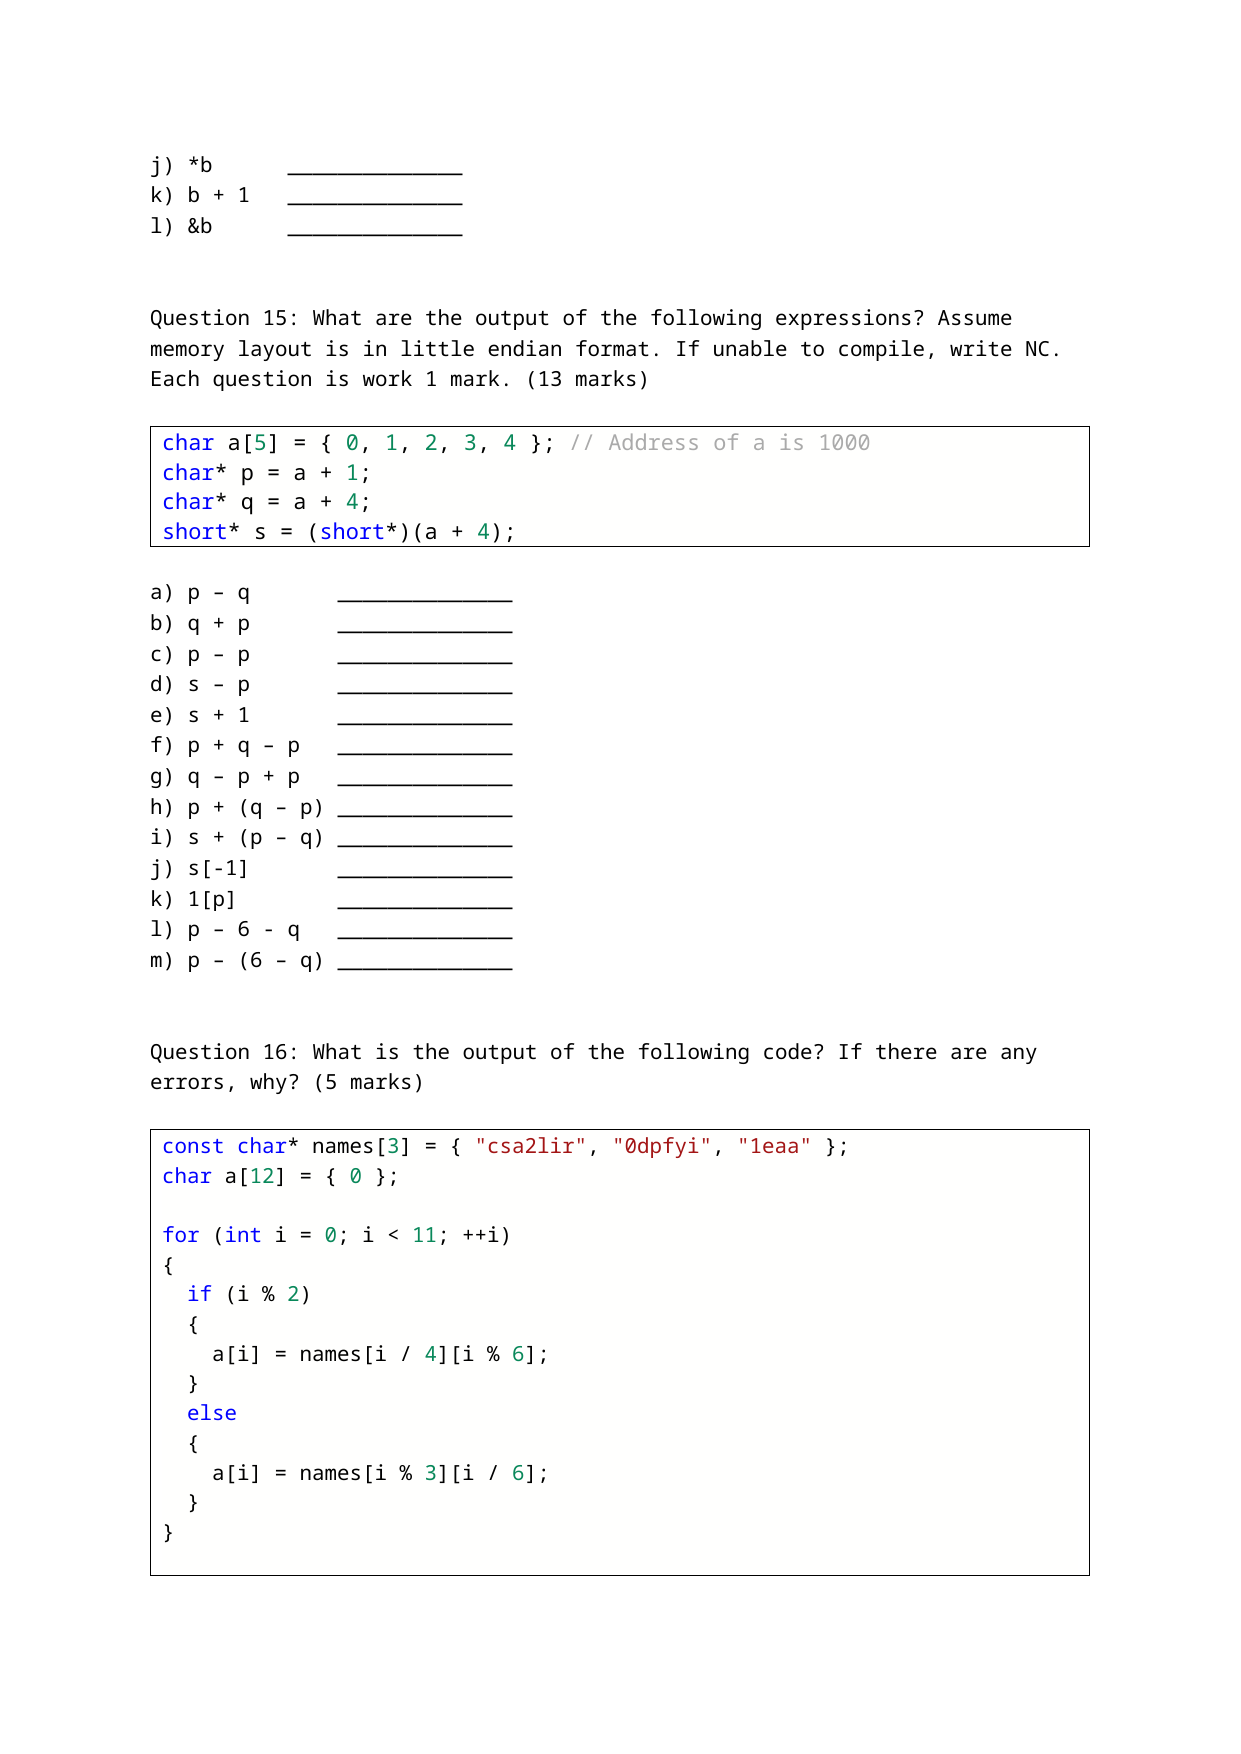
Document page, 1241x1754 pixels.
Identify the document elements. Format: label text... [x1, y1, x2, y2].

text Question 16: What is the output of the following code? If there are any errors, why? (5 marks) [150, 1037, 1090, 1096]
text b) q + p ______________ [150, 608, 1090, 637]
text a) p – q ______________ [150, 577, 1090, 606]
text l) &b ______________ [150, 211, 1090, 240]
text h) p + (q – p) ______________ [150, 792, 1090, 820]
text Question 15: What are the output of the following expressions? Assume memory layout is in little endian format. If unable to compile, write NC. Each question is work 1 mark. (13 marks) [150, 303, 1090, 393]
text c) p – p ______________ d) s – p ______________ [150, 639, 1090, 698]
text j) *b ______________ [150, 150, 1090, 178]
text l) p – 6 - q ______________ [150, 914, 1090, 943]
text k) b + 1 ______________ [150, 181, 1090, 209]
text k) 1[p] ______________ [150, 884, 1090, 912]
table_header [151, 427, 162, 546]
text g) q – p + p ______________ [150, 761, 1090, 790]
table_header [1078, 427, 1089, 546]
text f) p + q – p ______________ [150, 731, 1090, 759]
text j) s[-1] ______________ [150, 853, 1090, 882]
text e) s + 1 ______________ [150, 700, 1090, 728]
text m) p – (6 – q) ______________ [150, 945, 1090, 973]
text i) s + (p – q) ______________ [150, 822, 1090, 851]
